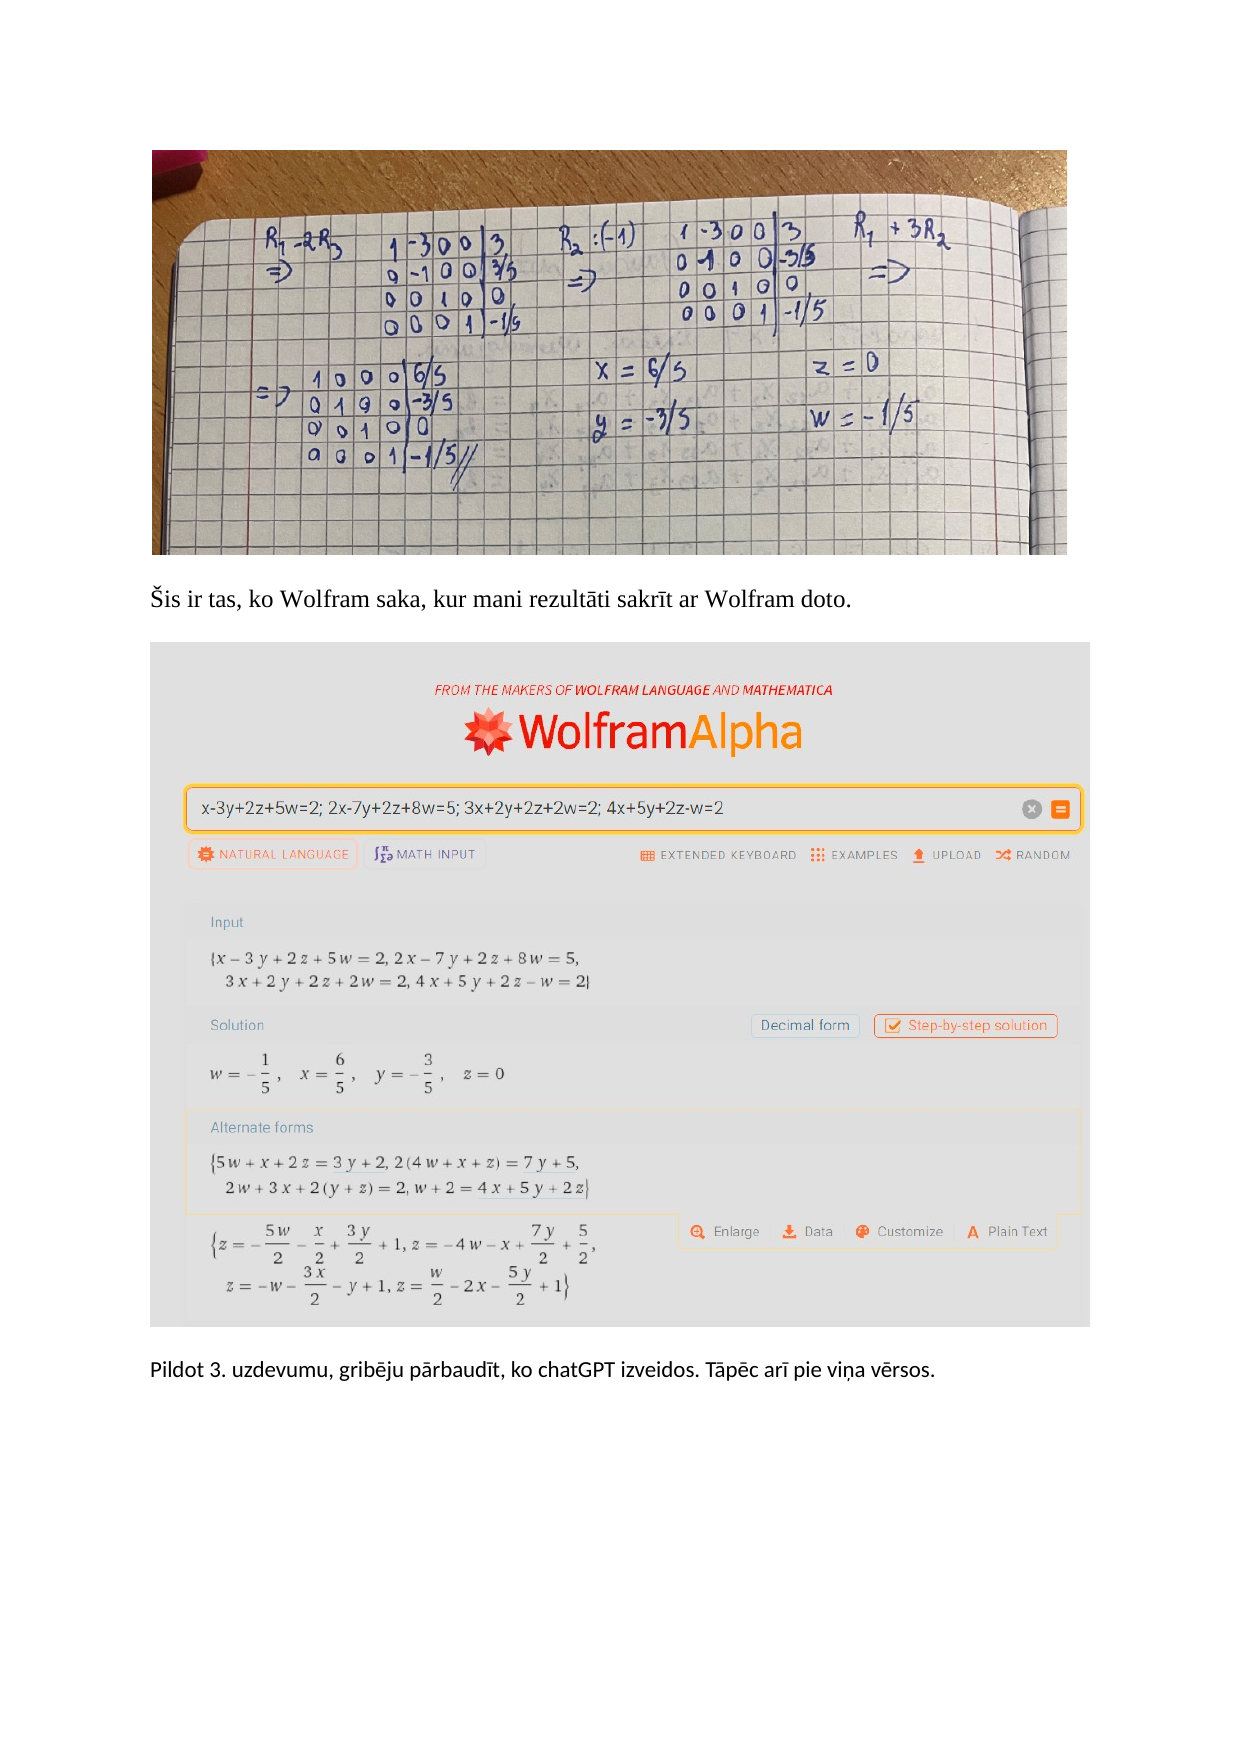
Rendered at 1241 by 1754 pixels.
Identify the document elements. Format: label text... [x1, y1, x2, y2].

text Šis ir tas, ko Wolfram saka, kur mani rezultāti sakrīt ar Wolfram doto. [150, 584, 1090, 613]
picture [150, 642, 1091, 1327]
text Pildot 3. uzdevumu, gribēju pārbaudīt, ko chatGPT izveidos. Tāpēc arī pie viņa vērsos. [150, 1356, 1090, 1384]
picture [153, 150, 1068, 555]
